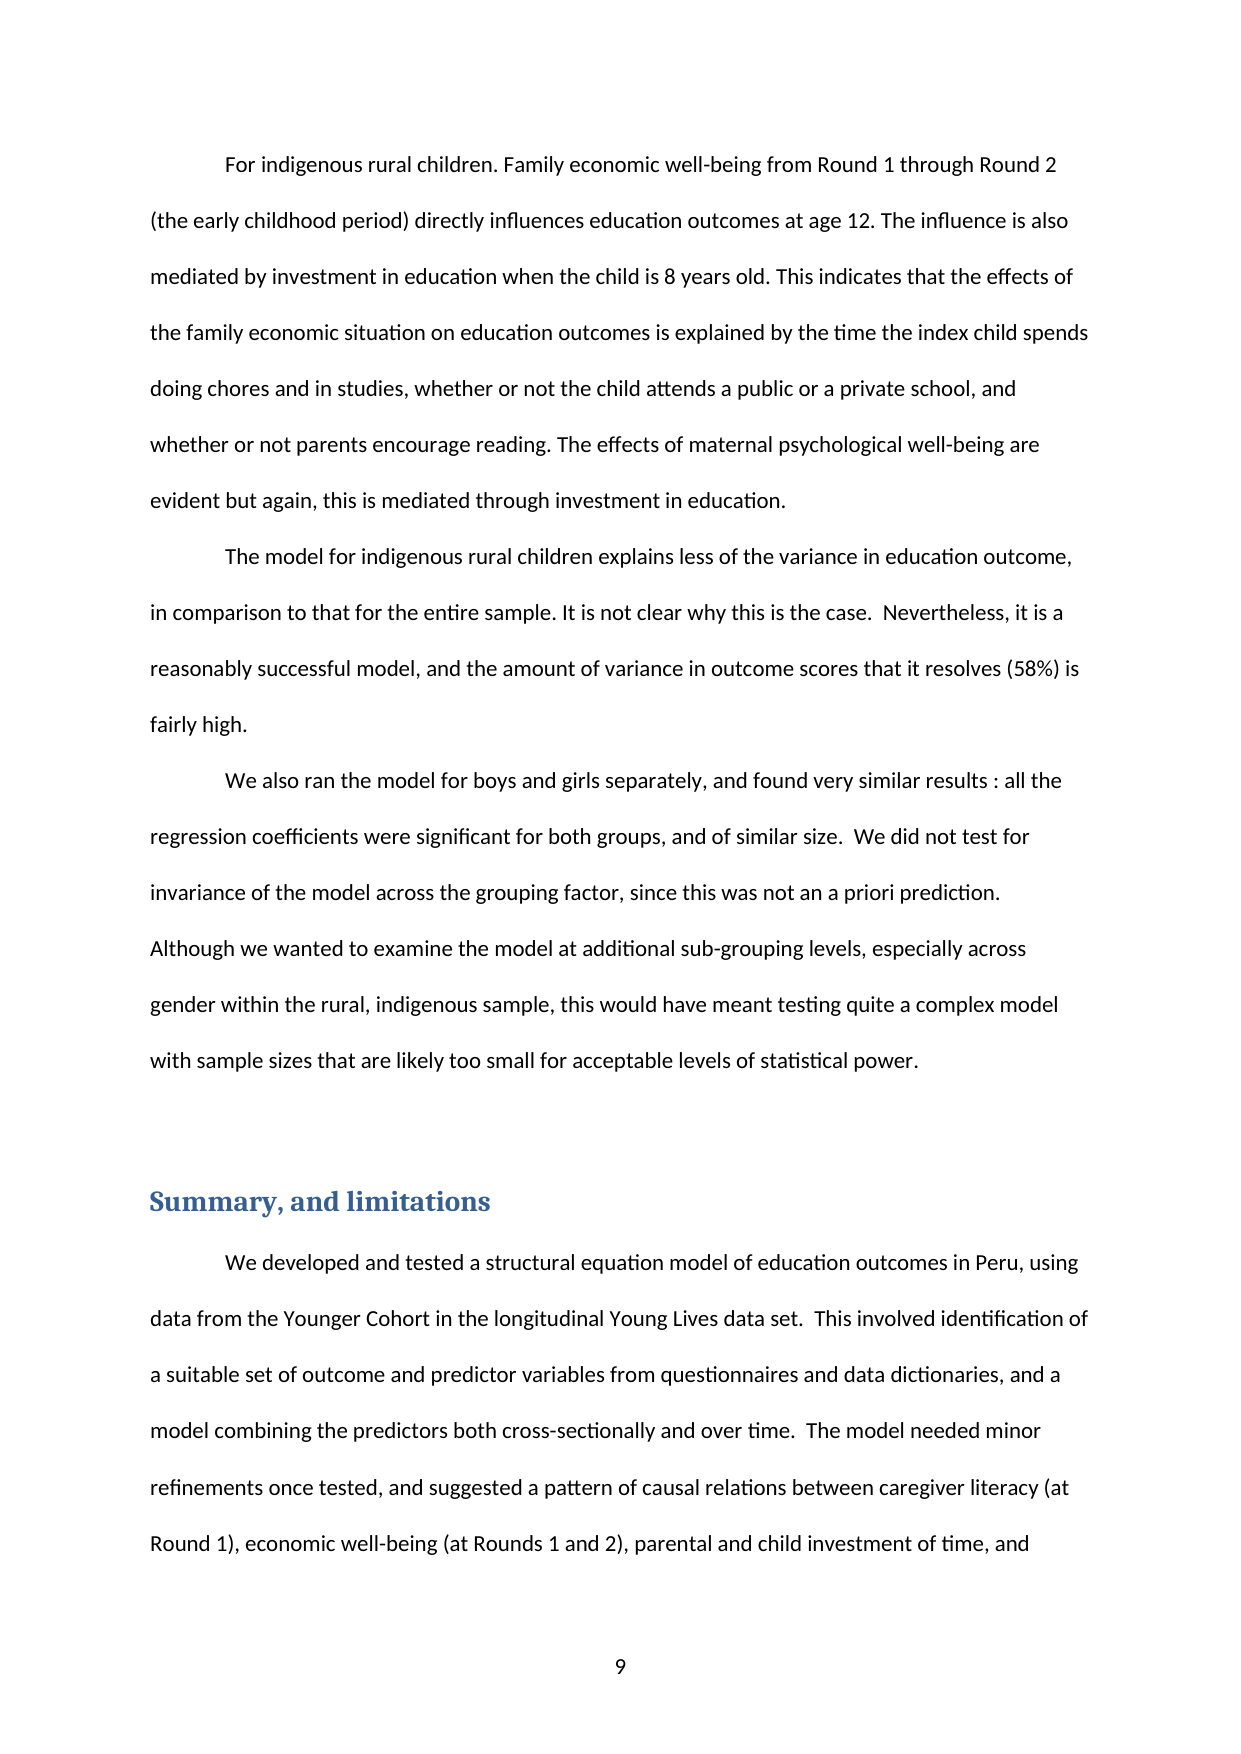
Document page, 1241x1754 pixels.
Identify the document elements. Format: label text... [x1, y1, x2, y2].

subtitle Summary, and limitations [150, 1185, 1090, 1218]
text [150, 1248, 1090, 1557]
text For indigenous rural children. Family economic well-being from Round 1 through Round 2 (the early childhood period) directly influences education outcomes at age 12. The influence is also mediated by investment in education when the child is 8 years old. This indicates that the effects of the family economic situation on education outcomes is explained by the time the index child spends doing chores and in studies, whether or not the child attends a public or a private school, and whether or not parents encourage reading. The effects of maternal psychological well-being are evident but again, this is mediated through investment in education. [150, 150, 1090, 514]
text We also ran the model for boys and girls separately, and found very similar results : all the regression coefficients were significant for both groups, and of similar size. We did not test for invariance of the model across the grouping factor, since this was not an a priori prediction. Although we wanted to examine the model at additional sub-grouping levels, especially across gender within the rural, indigenous sample, this would have meant testing quite a complex model with sample sizes that are likely too small for acceptable levels of statistical power. [150, 766, 1090, 1075]
text The model for indigenous rural children explains less of the variance in education outcome, in comparison to that for the entire sample. It is not clear why this is the case. Nevertheless, it is a reasonably successful model, and the amount of variance in outcome scores that it resolves (58%) is fairly high. [150, 542, 1090, 738]
